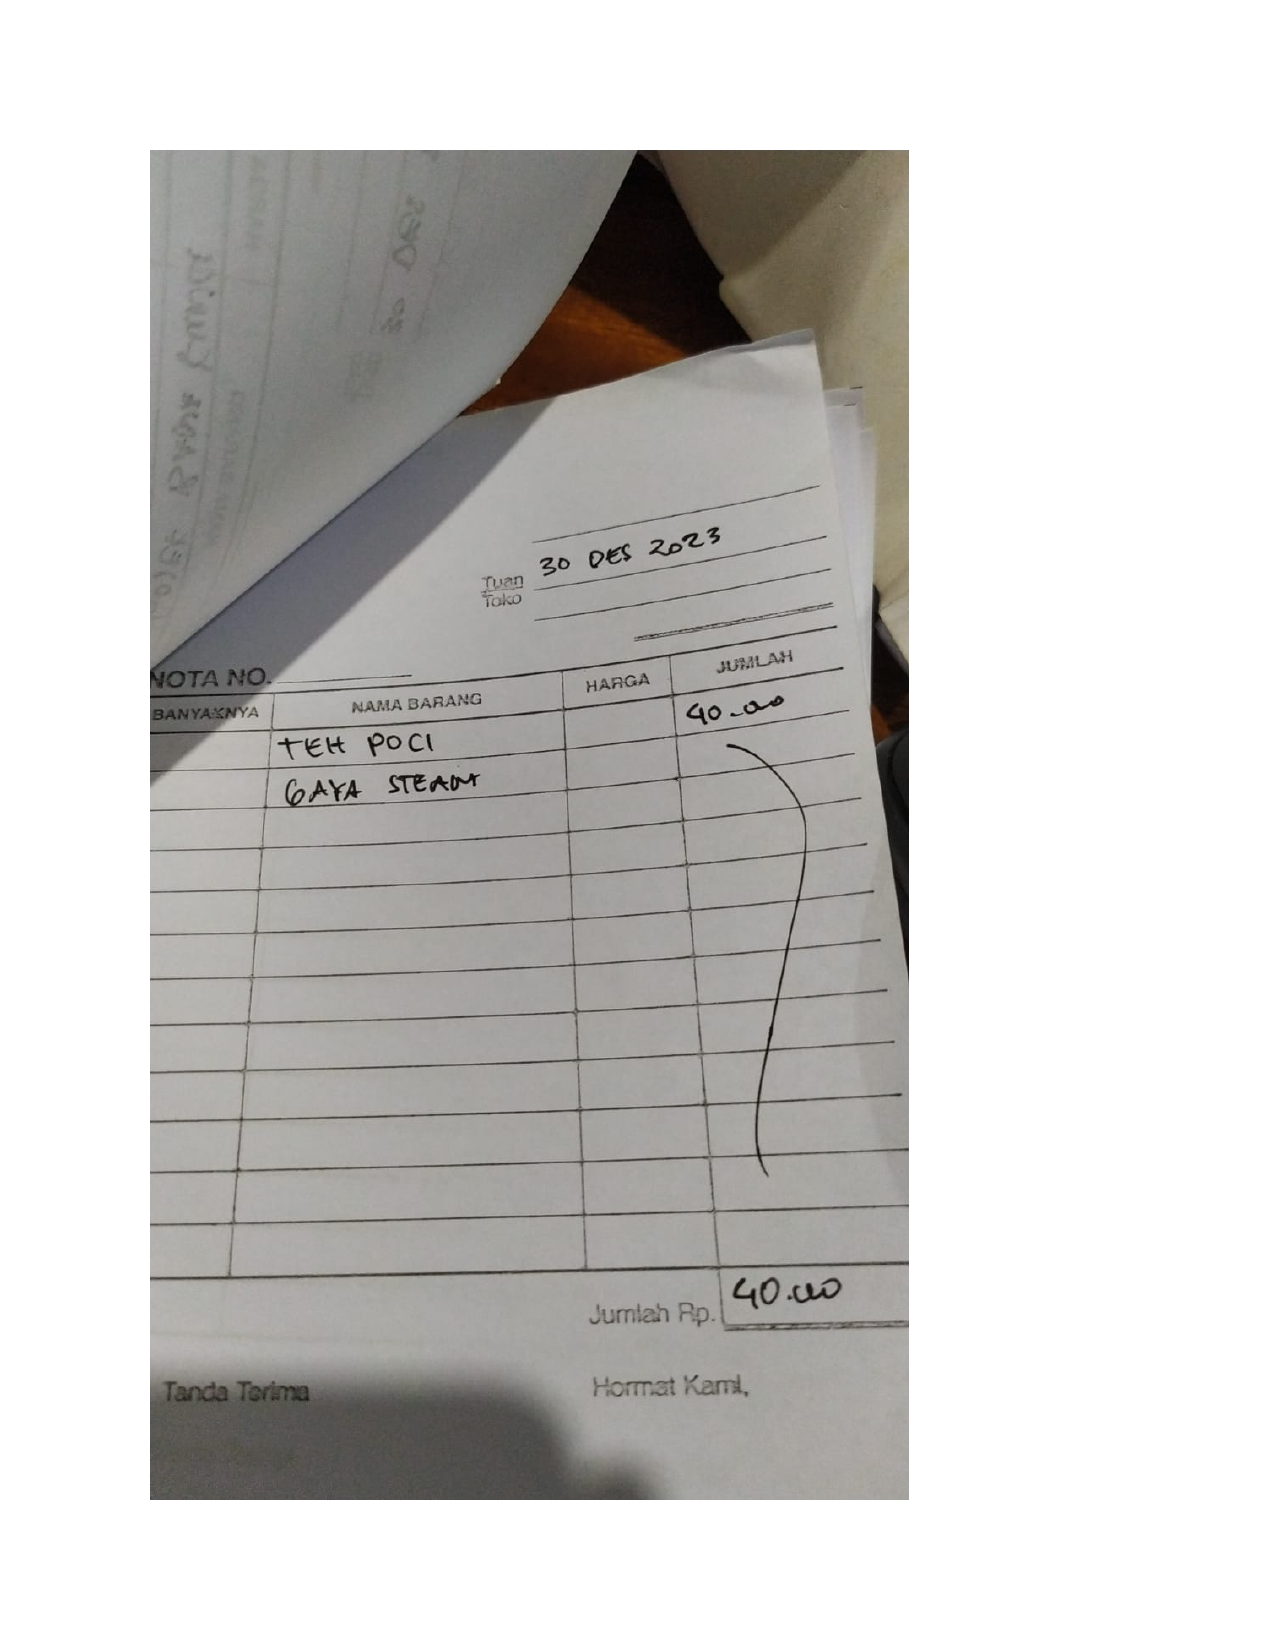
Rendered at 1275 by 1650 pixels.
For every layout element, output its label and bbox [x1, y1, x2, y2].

picture [150, 150, 909, 1500]
